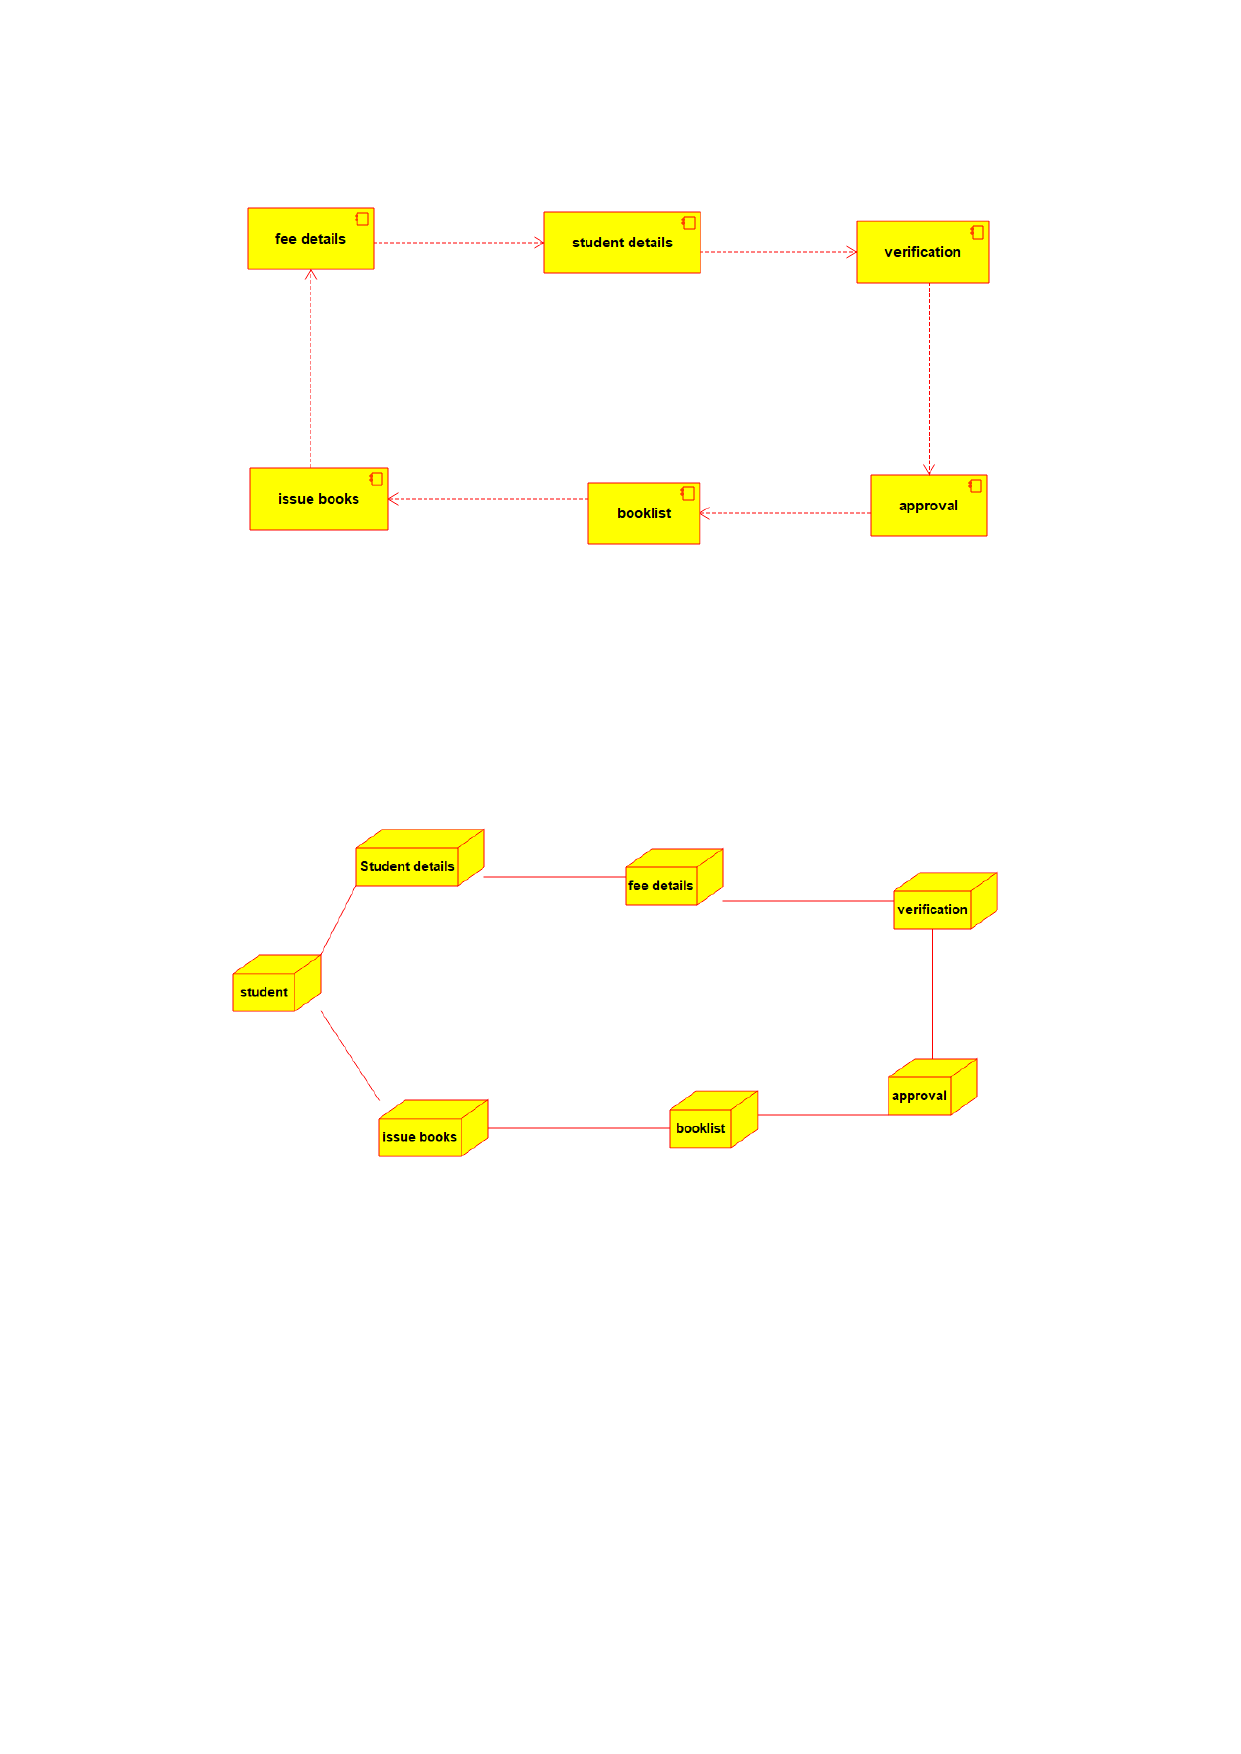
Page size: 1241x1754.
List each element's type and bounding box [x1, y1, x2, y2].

picture [150, 750, 1091, 1257]
picture [150, 150, 1091, 749]
